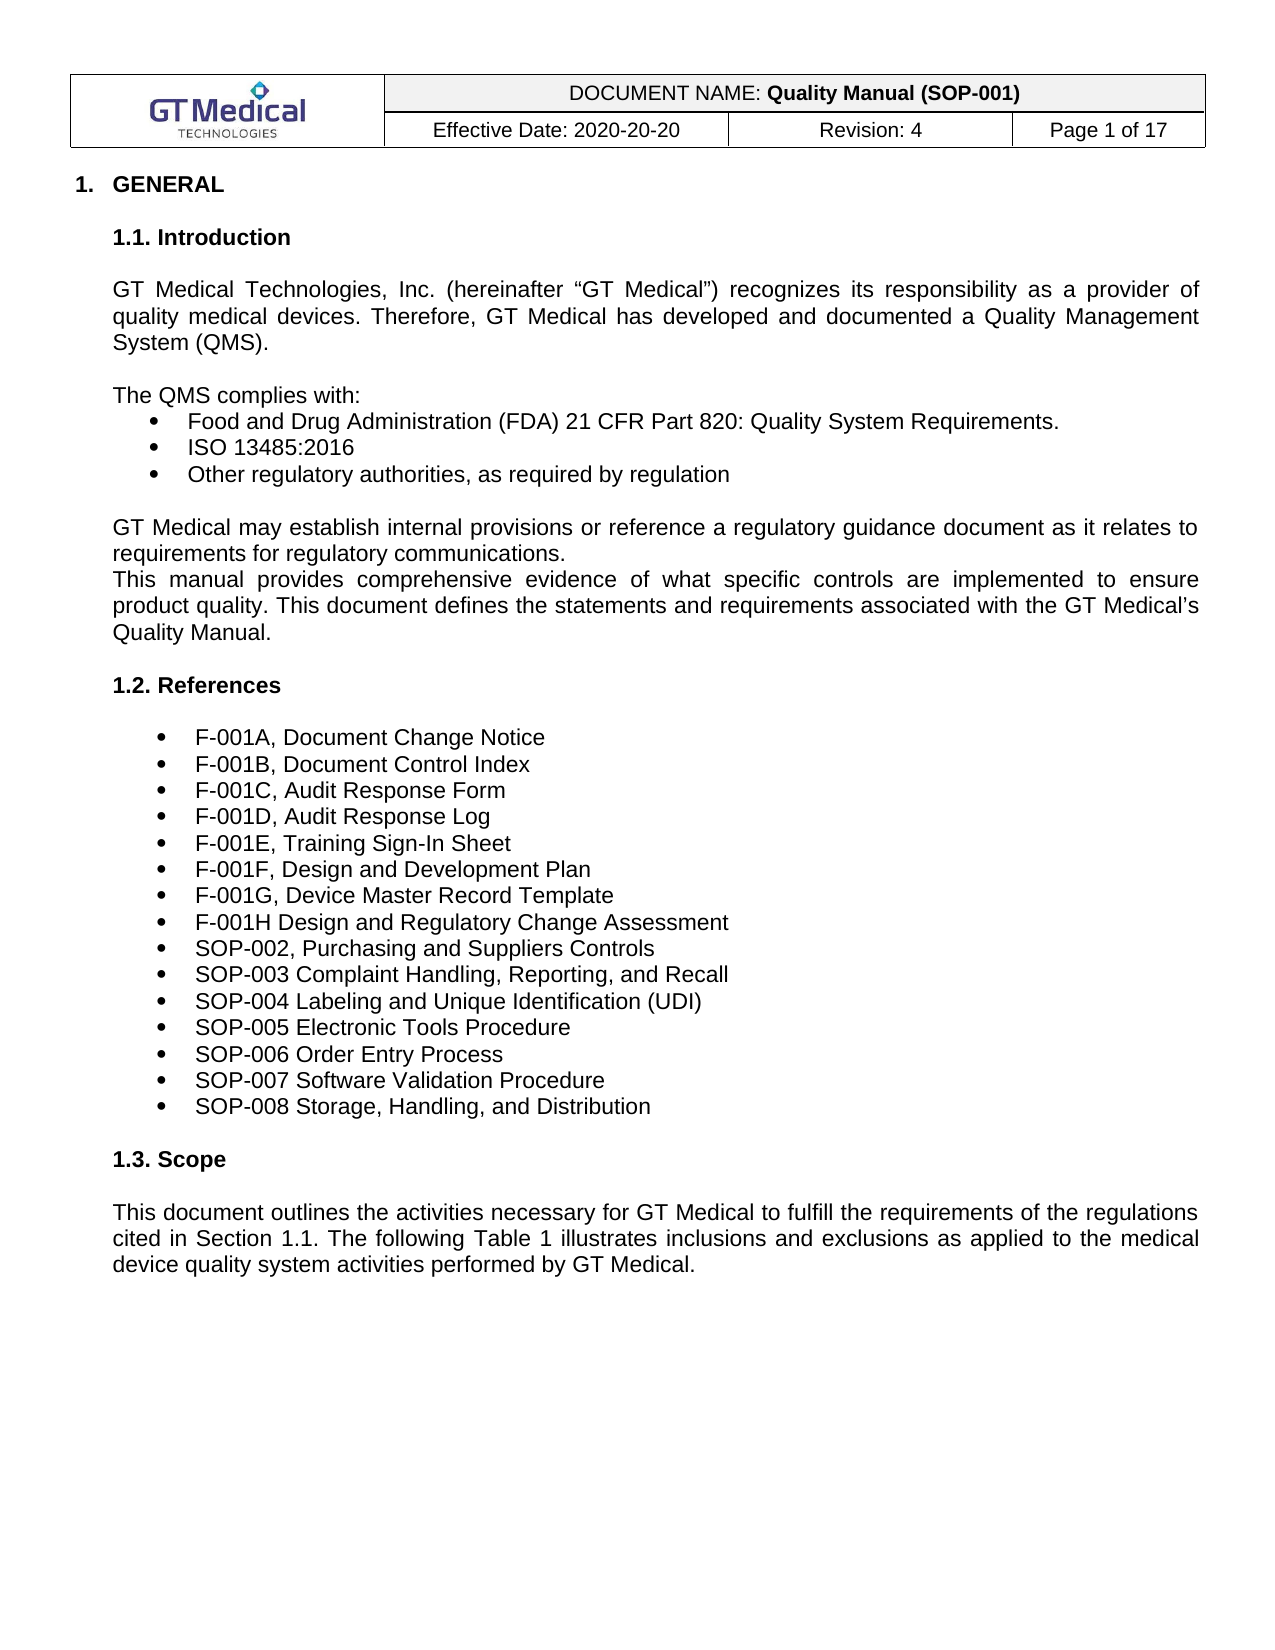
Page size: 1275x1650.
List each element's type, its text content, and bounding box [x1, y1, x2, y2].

list References [112, 672, 1200, 698]
list SOP-003 Complaint Handling, Reporting, and Recall [157, 961, 1200, 988]
list F-001A, Document Change Notice [157, 724, 1200, 751]
list SOP-007 Software Validation Procedure [157, 1067, 1200, 1093]
list Introduction [112, 223, 1200, 250]
list F-001F, Design and Development Plan [157, 856, 1200, 882]
list SOP-008 Storage, Handling, and Distribution [157, 1093, 1200, 1119]
list F-001E, Training Sign-In Sheet [157, 830, 1200, 856]
text GT Medical Technologies, Inc. (hereinafter “GT Medical”) recognizes its responsibility as a provider of quality medical devices. Therefore, GT Medical has developed and documented a Quality Management System (QMS). [112, 276, 1200, 355]
list GENERAL [75, 171, 1200, 197]
text The QMS complies with: [112, 382, 1200, 408]
list Other regulatory authorities, as required by regulation [150, 461, 1200, 487]
list SOP-005 Electronic Tools Procedure [157, 1014, 1200, 1041]
list F-001D, Audit Response Log [157, 803, 1200, 830]
text GT Medical may establish internal provisions or reference a regulatory guidance document as it relates to requirements for regulatory communications. [112, 513, 1200, 566]
list Scope [112, 1146, 1200, 1172]
picture [144, 80, 311, 141]
text This manual provides comprehensive evidence of what specific controls are implemented to ensure product quality. This document defines the statements and requirements associated with the GT Medical’s Quality Manual. [112, 566, 1200, 645]
list ISO 13485:2016 [150, 434, 1200, 461]
list F-001H Design and Regulatory Change Assessment [157, 909, 1200, 935]
list F-001B, Document Control Index [157, 751, 1200, 777]
list SOP-006 Order Entry Process [157, 1041, 1200, 1067]
list SOP-002, Purchasing and Suppliers Controls [157, 935, 1200, 961]
list Food and Drug Administration (FDA) 21 CFR Part 820: Quality System Requirements. [150, 408, 1200, 434]
list F-001C, Audit Response Form [157, 777, 1200, 803]
list SOP-004 Labeling and Unique Identification (UDI) [157, 988, 1200, 1014]
text This document outlines the activities necessary for GT Medical to fulfill the requirements of the regulations cited in Section 1.1. The following Table 1 illustrates inclusions and exclusions as applied to the medical device quality system activities performed by GT Medical. [112, 1199, 1200, 1278]
list F-001G, Device Master Record Template [157, 882, 1200, 909]
